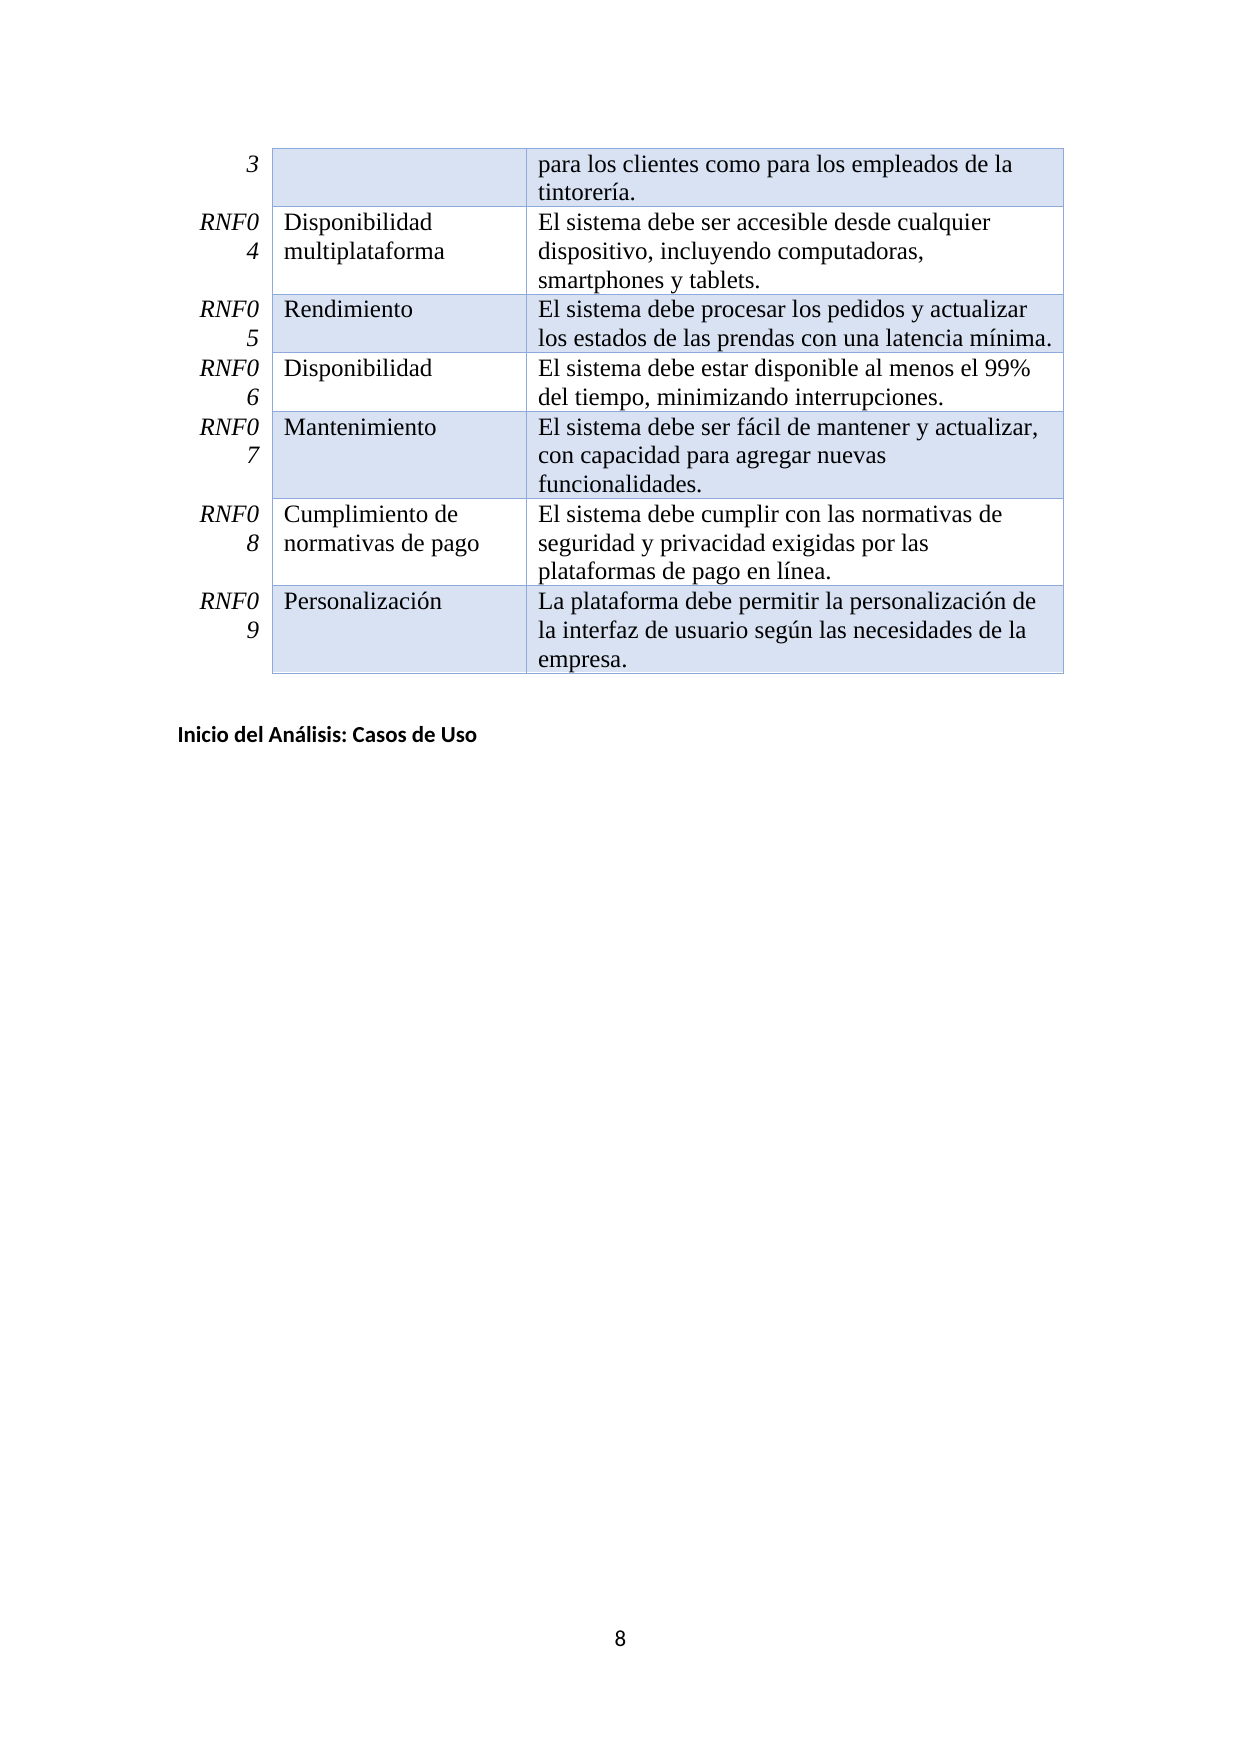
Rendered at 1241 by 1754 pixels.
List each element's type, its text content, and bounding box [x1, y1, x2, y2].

table_cell La plataforma debe permitir la personalización de la interfaz de usuario según las necesidades de la empresa. [527, 586, 1063, 672]
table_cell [527, 149, 1063, 206]
table_cell RNF09 [178, 585, 272, 672]
table_cell RNF08 [178, 498, 272, 585]
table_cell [273, 149, 526, 206]
text Inicio del Análisis: Casos de Uso [177, 720, 1063, 748]
table_cell Mantenimiento [273, 412, 526, 498]
table_cell Disponibilidad multiplataforma [273, 207, 526, 293]
table_cell El sistema debe procesar los pedidos y actualizar los estados de las prendas con una latencia mínima. [527, 295, 1063, 352]
table_cell RNF06 [178, 352, 272, 411]
table_cell Disponibilidad [273, 353, 526, 411]
table_cell RNF03 [178, 148, 272, 206]
table_cell RNF04 [178, 206, 272, 293]
table_cell El sistema debe estar disponible al menos el 99% del tiempo, minimizando interrupciones. [527, 353, 1063, 411]
table_cell RNF05 [178, 294, 272, 352]
table_cell El sistema debe cumplir con las normativas de seguridad y privacidad exigidas por las plataformas de pago en línea. [527, 499, 1063, 585]
table_cell Cumplimiento de normativas de pago [273, 499, 526, 585]
table_cell El sistema debe ser fácil de mantener y actualizar, con capacidad para agregar nuevas funcionalidades. [527, 412, 1063, 498]
table_cell RNF07 [178, 411, 272, 498]
table_cell El sistema debe ser accesible desde cualquier dispositivo, incluyendo computadoras, smartphones y tablets. [527, 207, 1063, 293]
table_cell Personalización [273, 586, 526, 672]
table_cell Rendimiento [273, 295, 526, 352]
